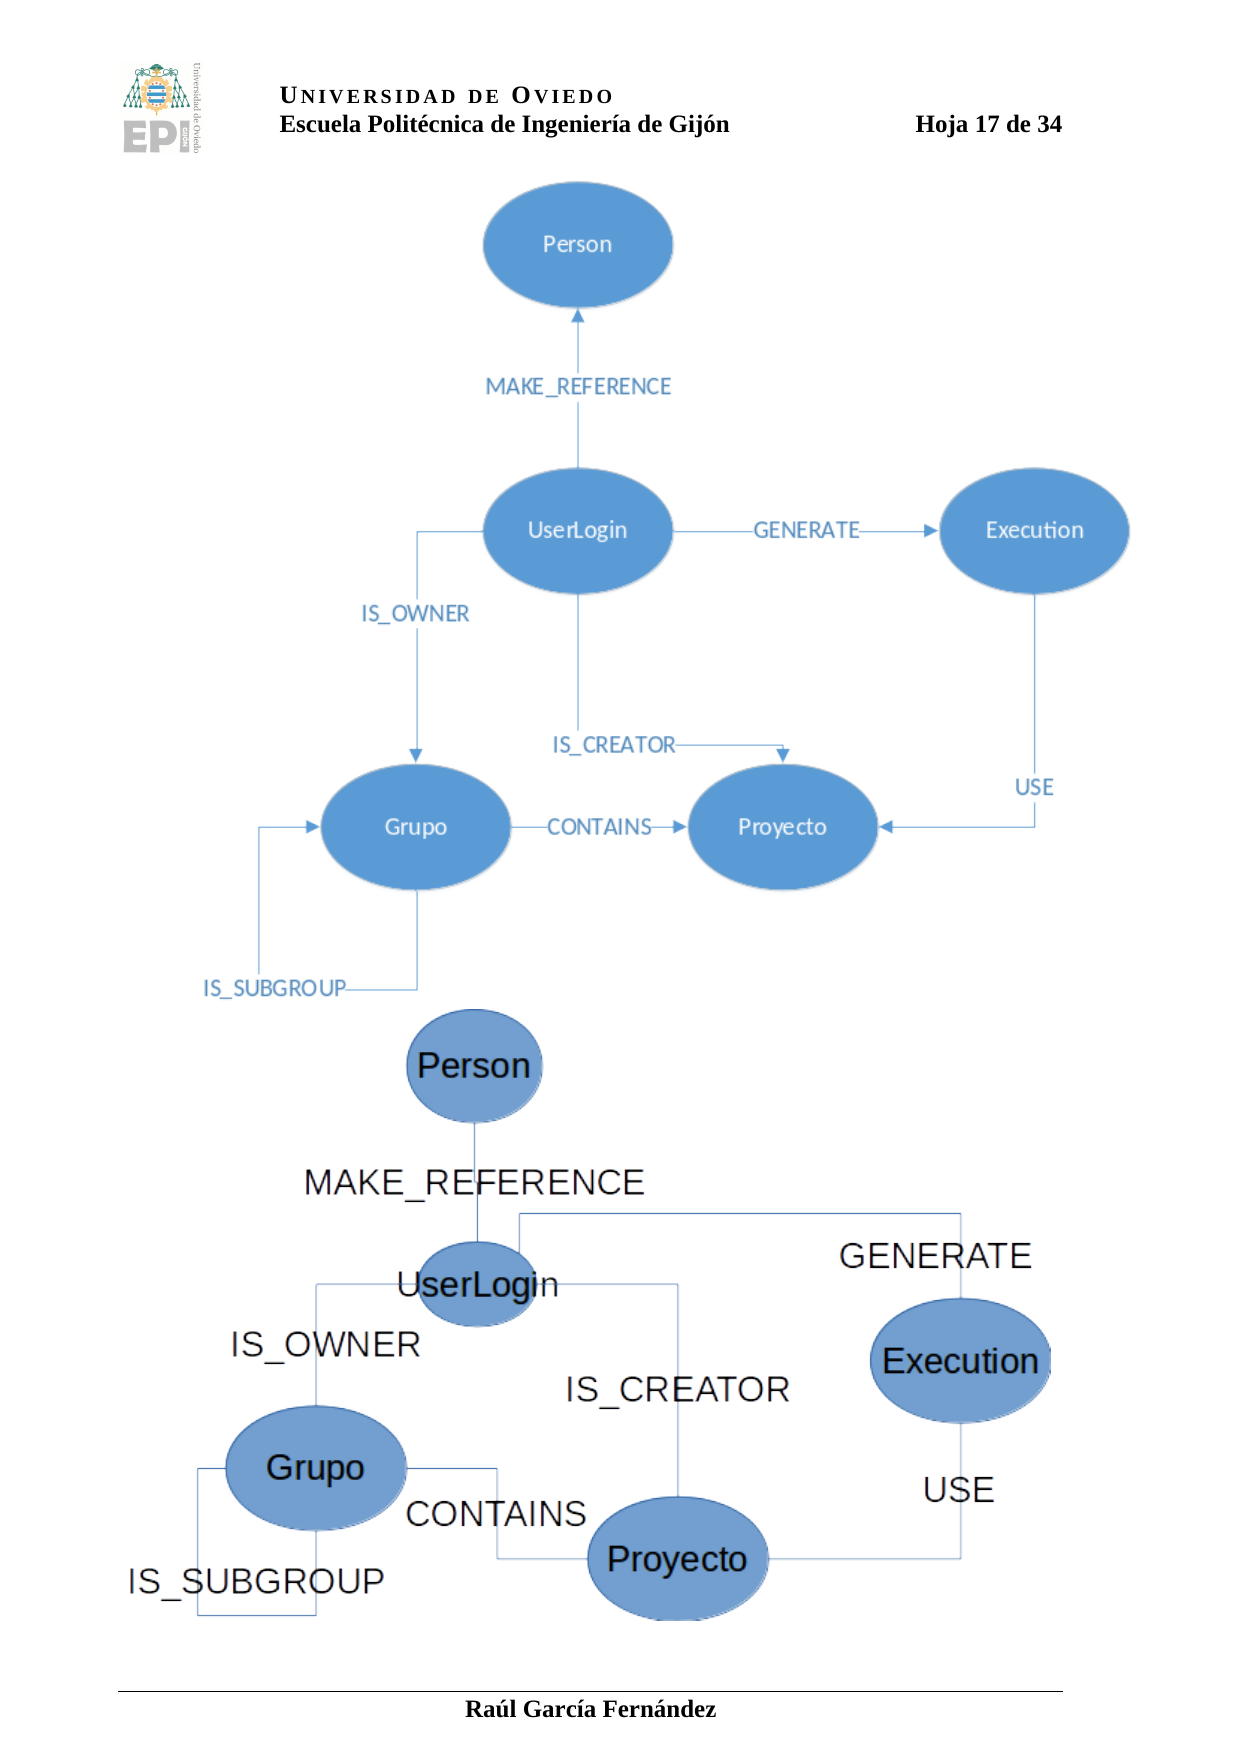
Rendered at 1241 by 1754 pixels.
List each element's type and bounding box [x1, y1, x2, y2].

picture [130, 1009, 1051, 1621]
picture [118, 60, 204, 156]
